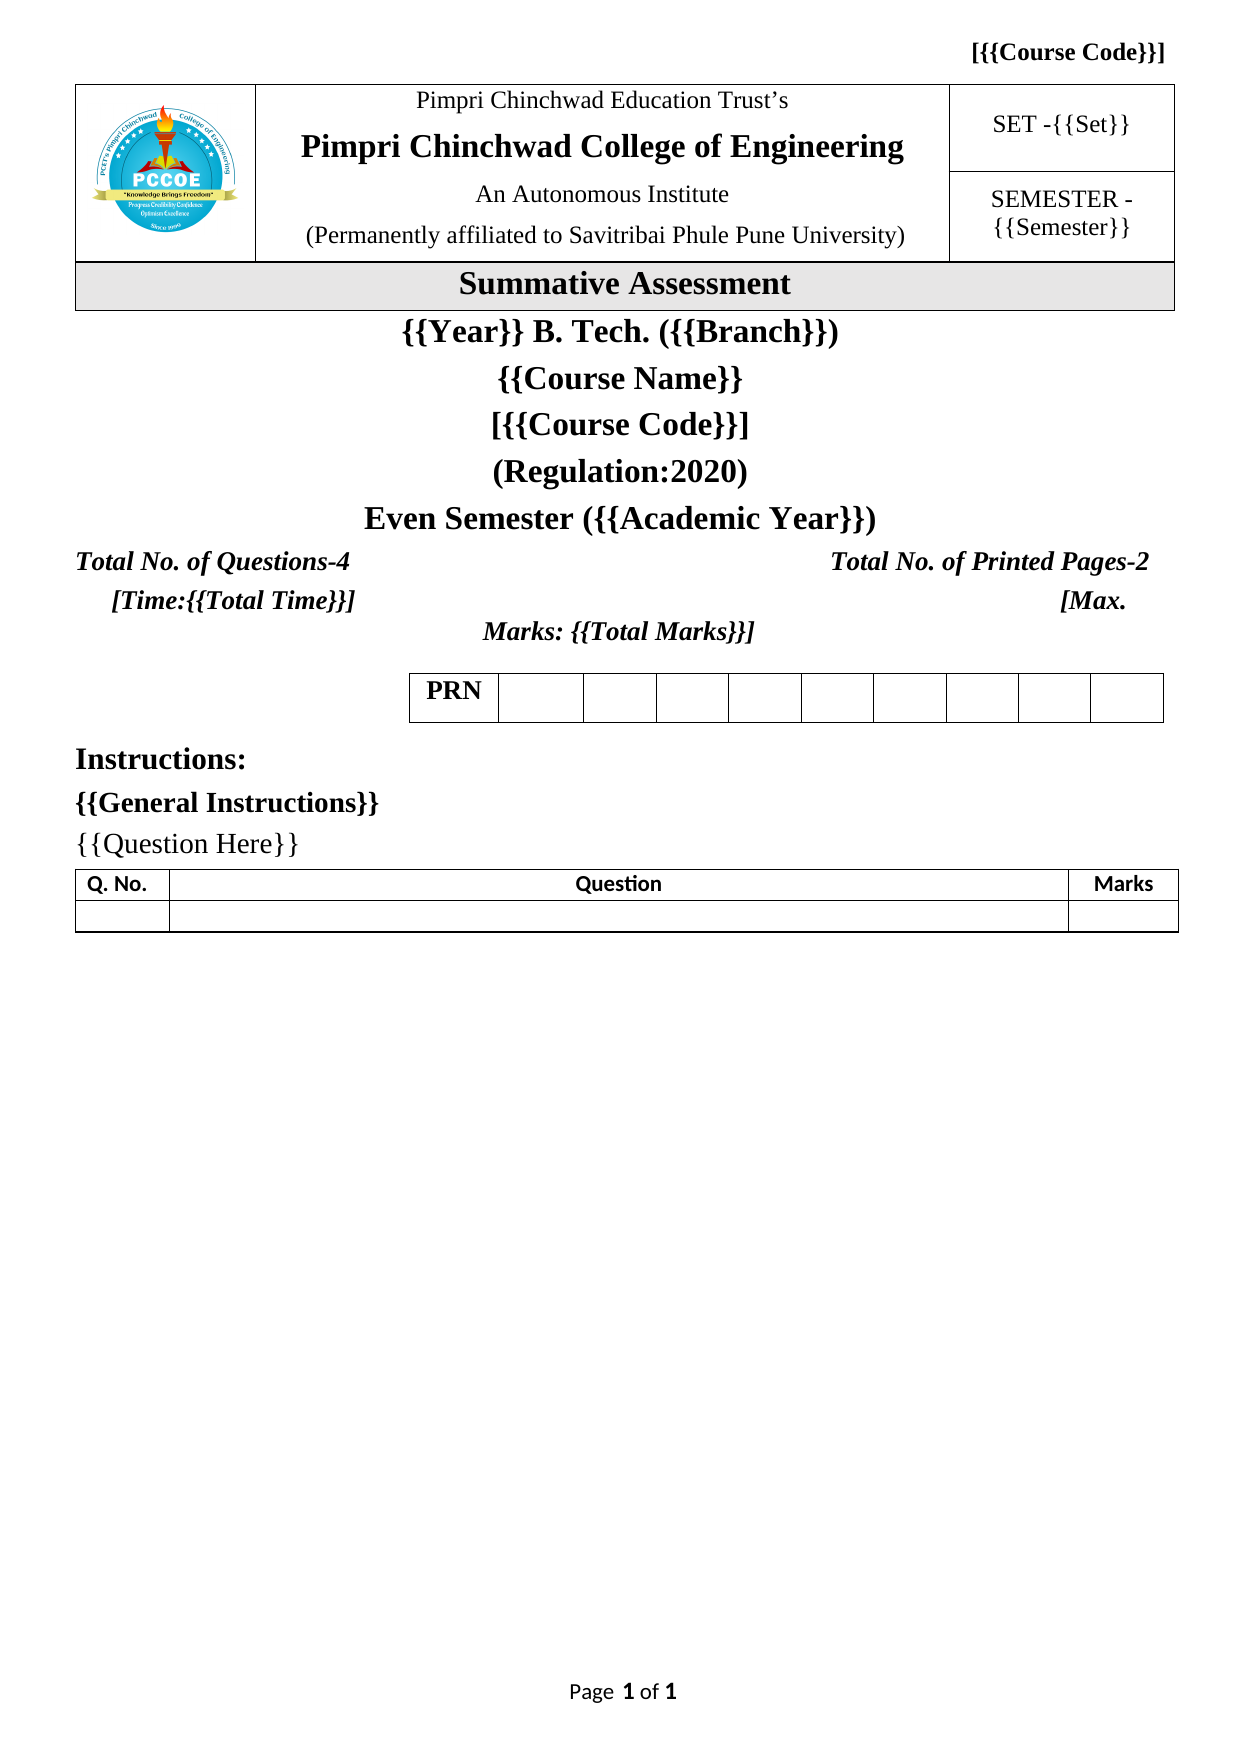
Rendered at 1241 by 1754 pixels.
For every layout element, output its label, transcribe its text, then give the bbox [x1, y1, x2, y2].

table_header [874, 674, 946, 722]
table_header [947, 674, 1018, 722]
table_cell [76, 901, 169, 931]
text Total No. of Questions-4 Total No. of Printed Pages-2 [75, 544, 1165, 576]
table_header [729, 674, 801, 722]
text [Time:{{Total Time}}] [Max. Marks: {{Total Marks}}] [75, 584, 1165, 646]
table_cell Summative Assessment [76, 263, 1174, 310]
table_header [584, 674, 656, 722]
table_header SET -{{Set}} [950, 85, 1174, 171]
table_cell SEMESTER -{{Semester}} [950, 172, 1174, 261]
table_header [657, 674, 728, 722]
table_cell [1069, 901, 1178, 931]
text {{Question Here}} [75, 827, 1165, 860]
picture [87, 103, 244, 235]
text {{Year}} B. Tech. ({{Branch}}) [75, 311, 1165, 349]
table_header [76, 85, 255, 261]
table_header [1091, 674, 1163, 722]
text {{Course Name}} [75, 358, 1165, 396]
table_header Q. No. [76, 870, 169, 900]
table_cell [170, 901, 1068, 931]
table_header Pimpri Chinchwad Education Trust’s Pimpri Chinchwad College of Engineering An Autonomous Institute (Permanently affiliated to Savitribai Phule Pune University) [256, 85, 949, 261]
table_header Marks [1069, 870, 1178, 900]
text {{General Instructions}} [75, 785, 1165, 818]
text (Regulation:2020) [75, 451, 1165, 489]
table_header [802, 674, 873, 722]
table_header [1019, 674, 1090, 722]
table_header Question [170, 870, 1068, 900]
table_header PRN [410, 674, 498, 722]
text [{{Course Code}}] [75, 404, 1165, 443]
text Even Semester ({{Academic Year}}) [75, 498, 1165, 536]
text Instructions: [75, 741, 1165, 776]
table_header [499, 674, 583, 722]
